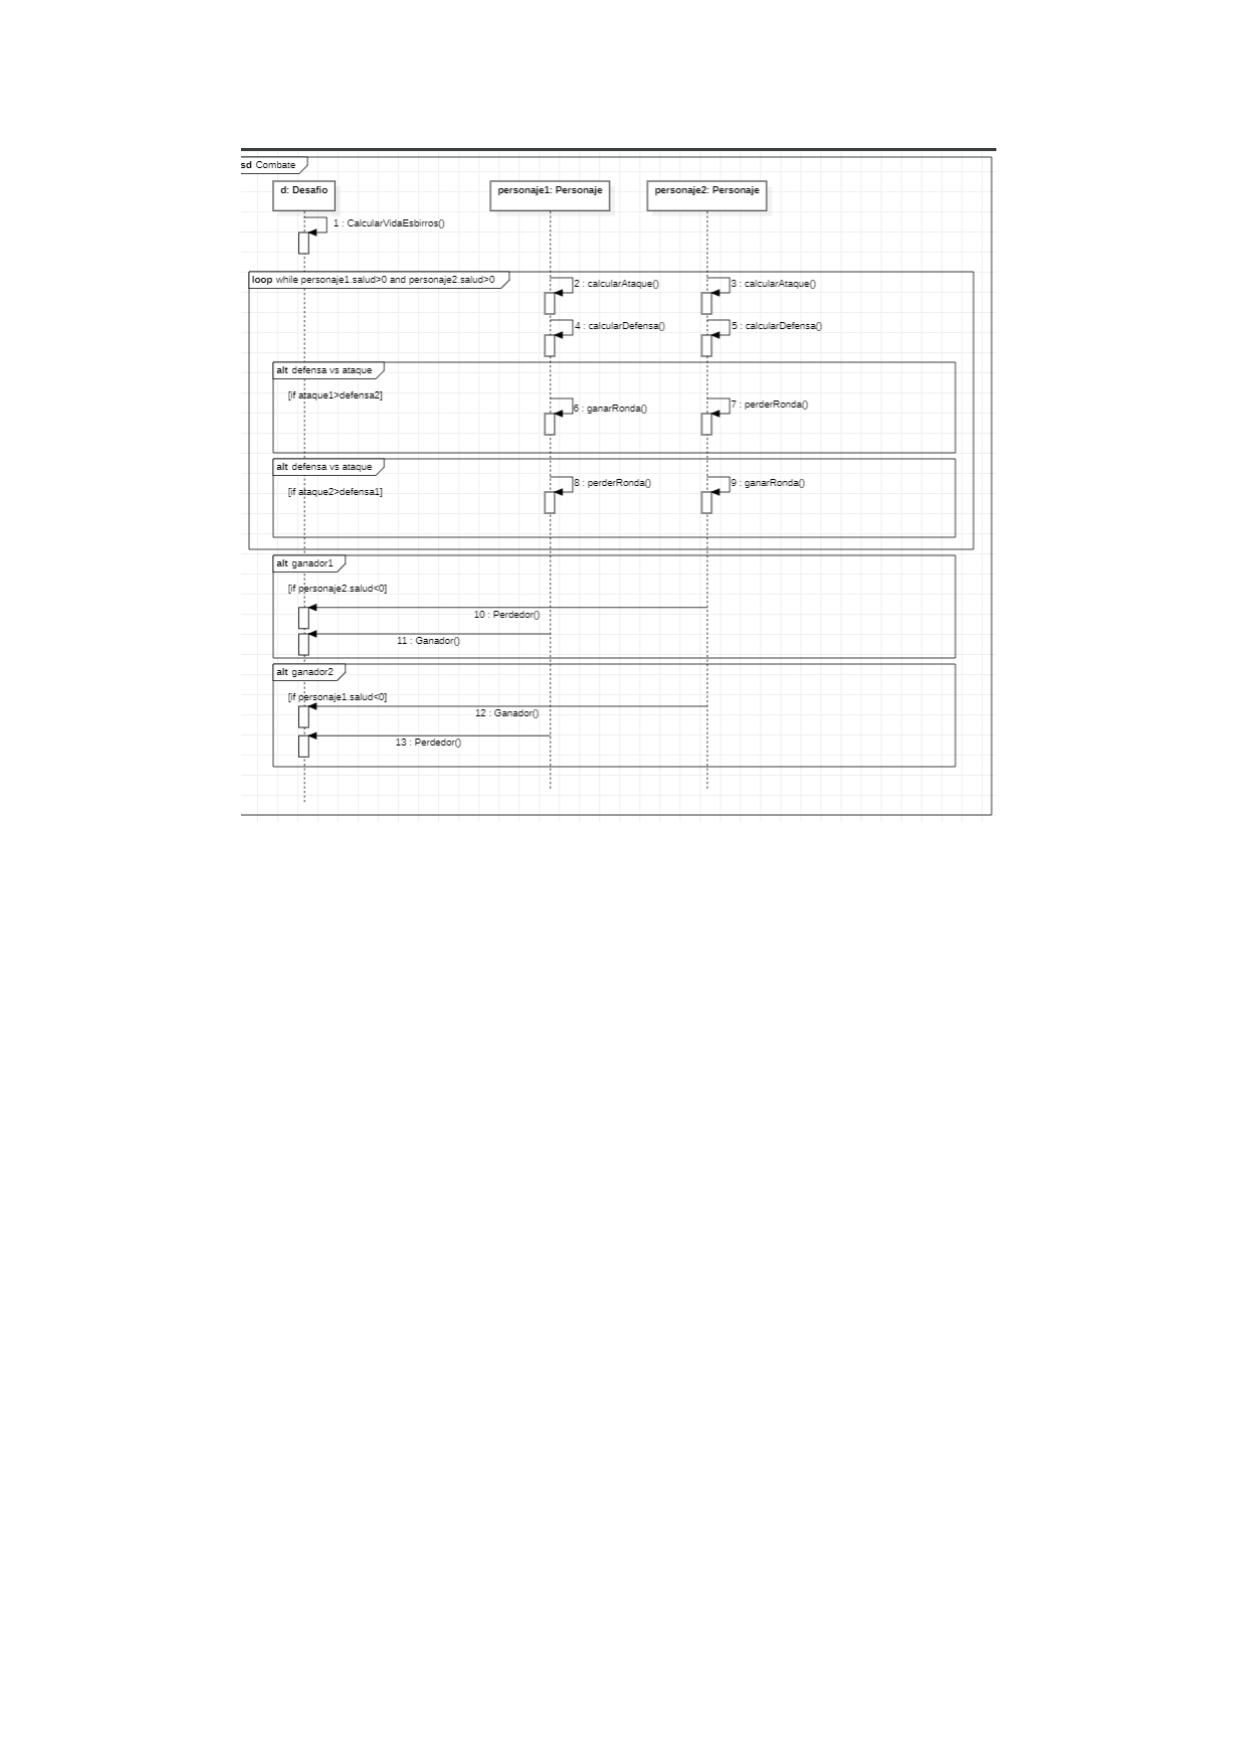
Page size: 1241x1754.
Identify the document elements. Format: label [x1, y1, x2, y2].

picture [240, 148, 996, 820]
